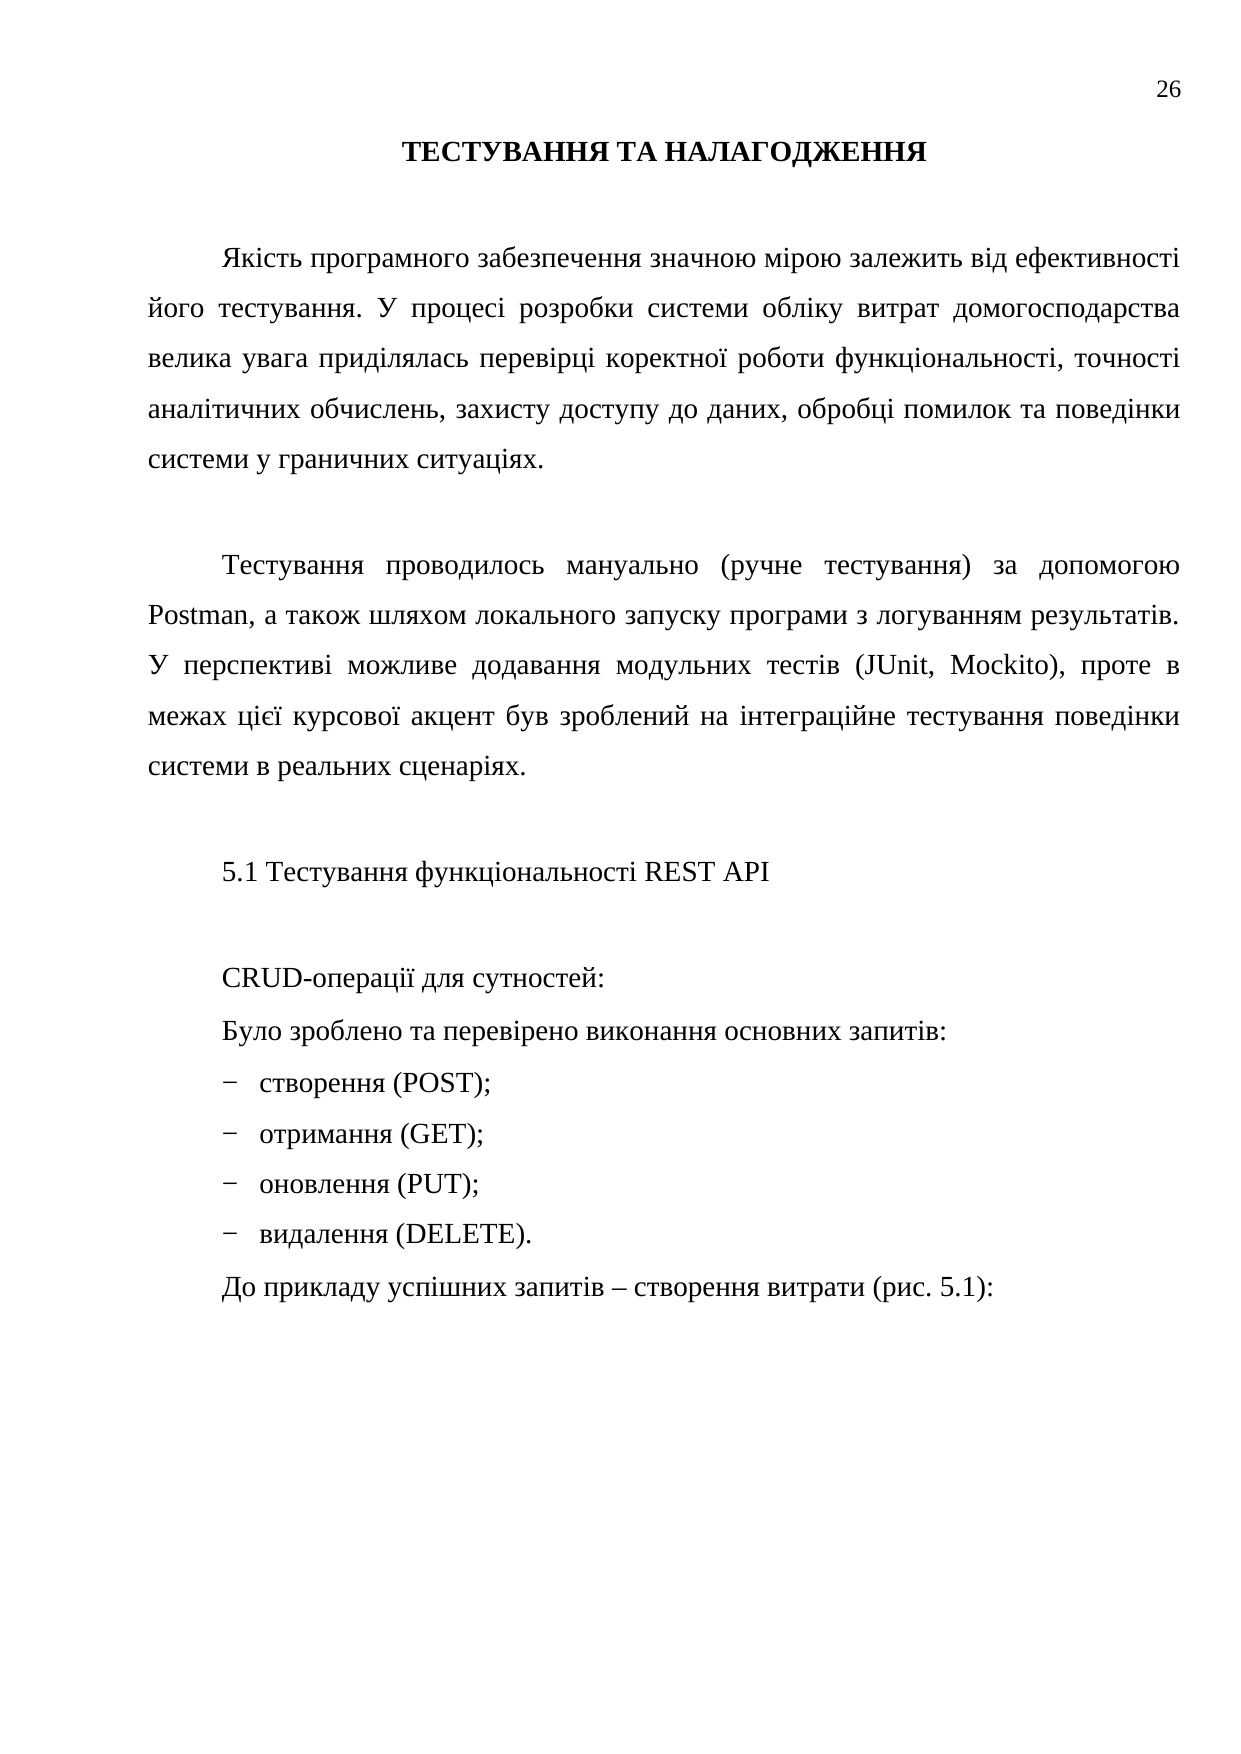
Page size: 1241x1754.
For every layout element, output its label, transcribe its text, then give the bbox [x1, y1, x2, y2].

text Тестування проводилось мануально (ручне тестування) за допомогою Postman, а також шляхом локального запуску програми з логуванням результатів. У перспективі можливе додавання модульних тестів (JUnit, Mockito), проте в межах цієї курсової акцент був зроблений на інтеграційне тестування поведінки системи в реальних сценаріях. [148, 547, 1181, 782]
list створення (POST); [222, 1066, 1181, 1099]
text CRUD-операції для сутностей: [148, 960, 1181, 993]
text Було зроблено та перевірено виконання основних запитів: [148, 1013, 1181, 1046]
list оновлення (PUT); [222, 1166, 1181, 1200]
text До прикладу успішних запитів – створення витрати (рис. 5.1): [148, 1269, 1181, 1303]
text Якість програмного забезпечення значною мірою залежить від ефективності його тестування. У процесі розробки системи обліку витрат домогосподарства велика увага приділялась перевірці коректної роботи функціональності, точності аналітичних обчислень, захисту доступу до даних, обробці помилок та поведінки системи у граничних ситуаціях. [148, 240, 1181, 474]
text ТЕСТУВАННЯ ТА НАЛАГОДЖЕННЯ [148, 134, 1181, 167]
list отримання (GET); [222, 1116, 1181, 1149]
text 5.1 Тестування функціональності REST API [148, 854, 1181, 887]
list видалення (DELETE). [222, 1217, 1181, 1250]
